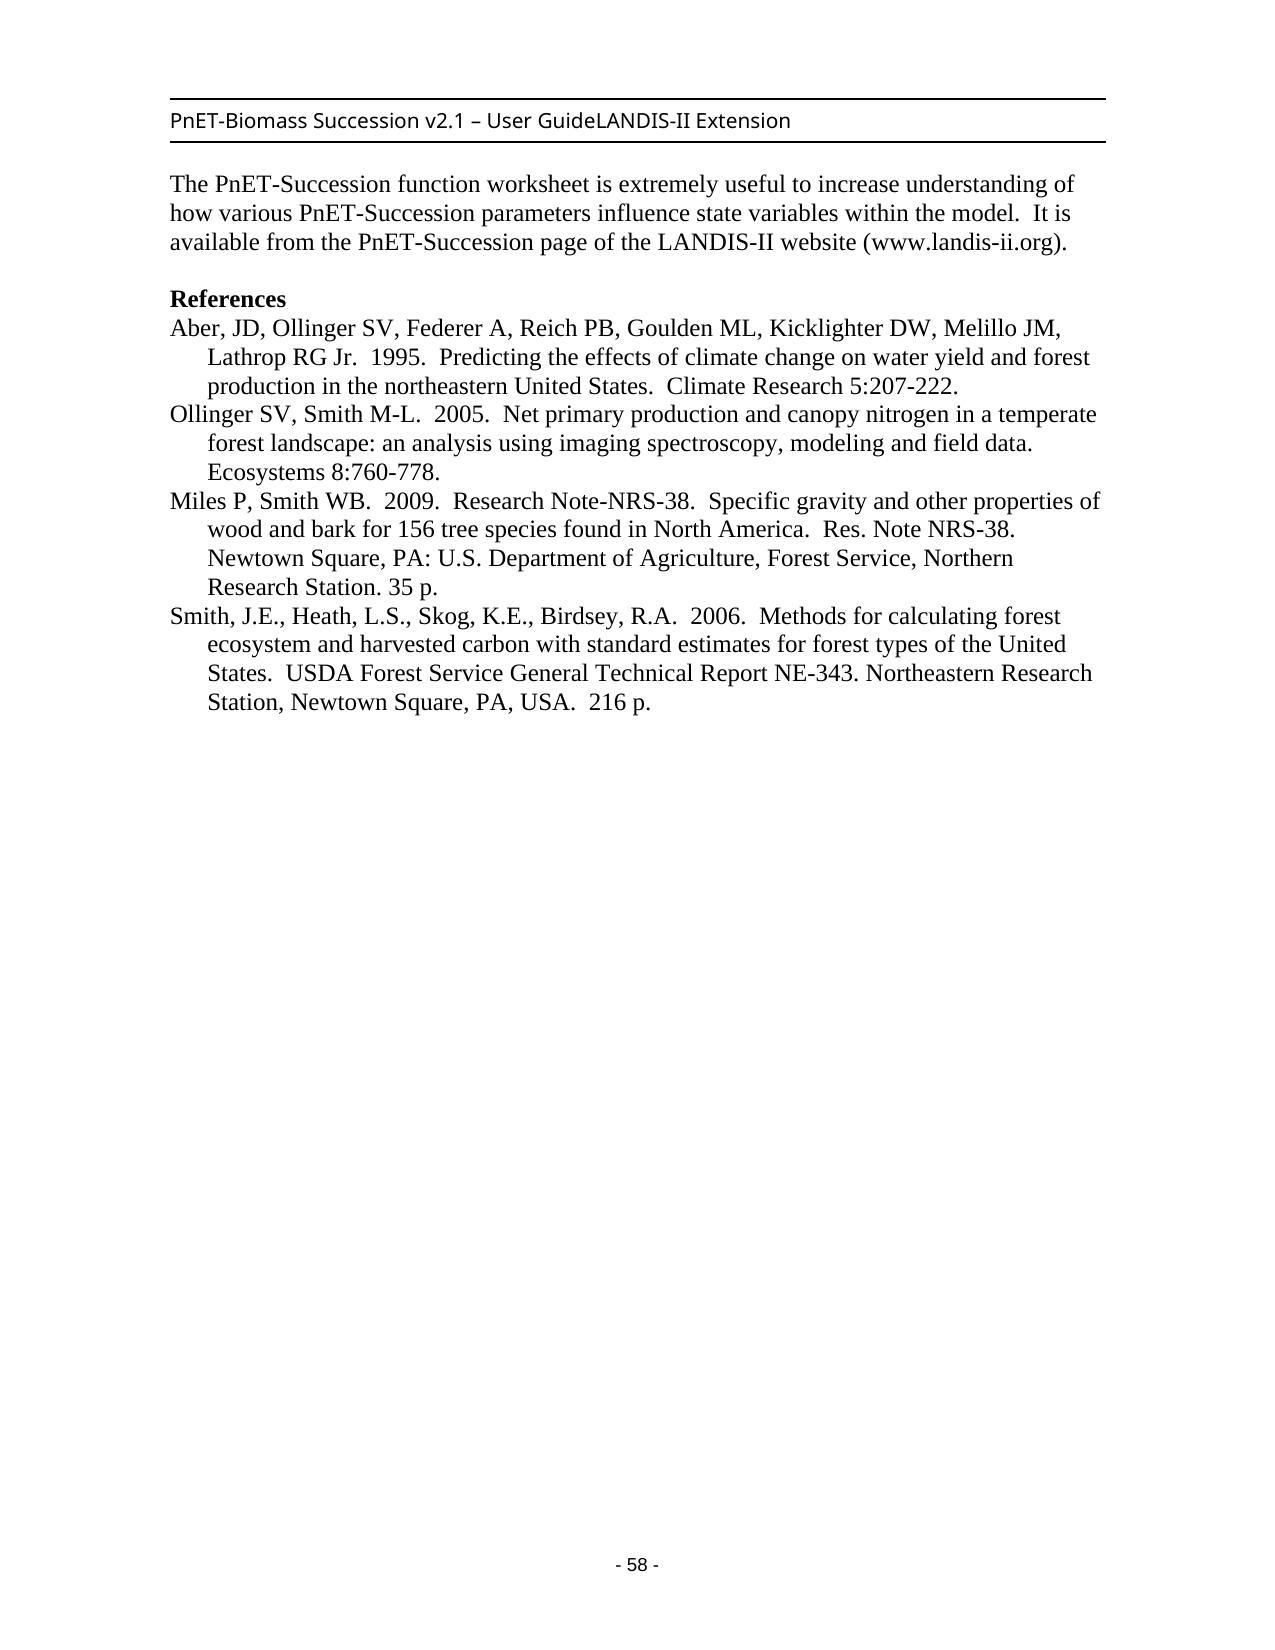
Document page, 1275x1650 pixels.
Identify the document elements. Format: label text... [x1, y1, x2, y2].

text Ollinger SV, Smith M-L. 2005. Net primary production and canopy nitrogen in a temperate forest landscape: an analysis using imaging spectroscopy, modeling and field data. Ecosystems 8:760-778. [169, 399, 1106, 486]
text The PnET-Succession function worksheet is extremely useful to increase understanding of how various PnET-Succession parameters influence state variables within the model. It is available from the PnET-Succession page of the LANDIS-II website (www.landis-ii.org). [169, 169, 1106, 256]
text Smith, J.E., Heath, L.S., Skog, K.E., Birdsey, R.A. 2006. Methods for calculating forest ecosystem and harvested carbon with standard estimates for forest types of the United States. USDA Forest Service General Technical Report NE-343. Northeastern Research Station, Newtown Square, PA, USA. 216 p. [169, 601, 1106, 716]
text Miles P, Smith WB. 2009. Research Note-NRS-38. Specific gravity and other properties of wood and bark for 156 tree species found in North America. Res. Note NRS-38. Newtown Square, PA: U.S. Department of Agriculture, Forest Service, Northern Research Station. 35 p. [169, 486, 1106, 601]
text References [169, 284, 1106, 313]
text Aber, JD, Ollinger SV, Federer A, Reich PB, Goulden ML, Kicklighter DW, Melillo JM, Lathrop RG Jr. 1995. Predicting the effects of climate change on water yield and forest production in the northeastern United States. Climate Research 5:207-222. [169, 313, 1106, 399]
